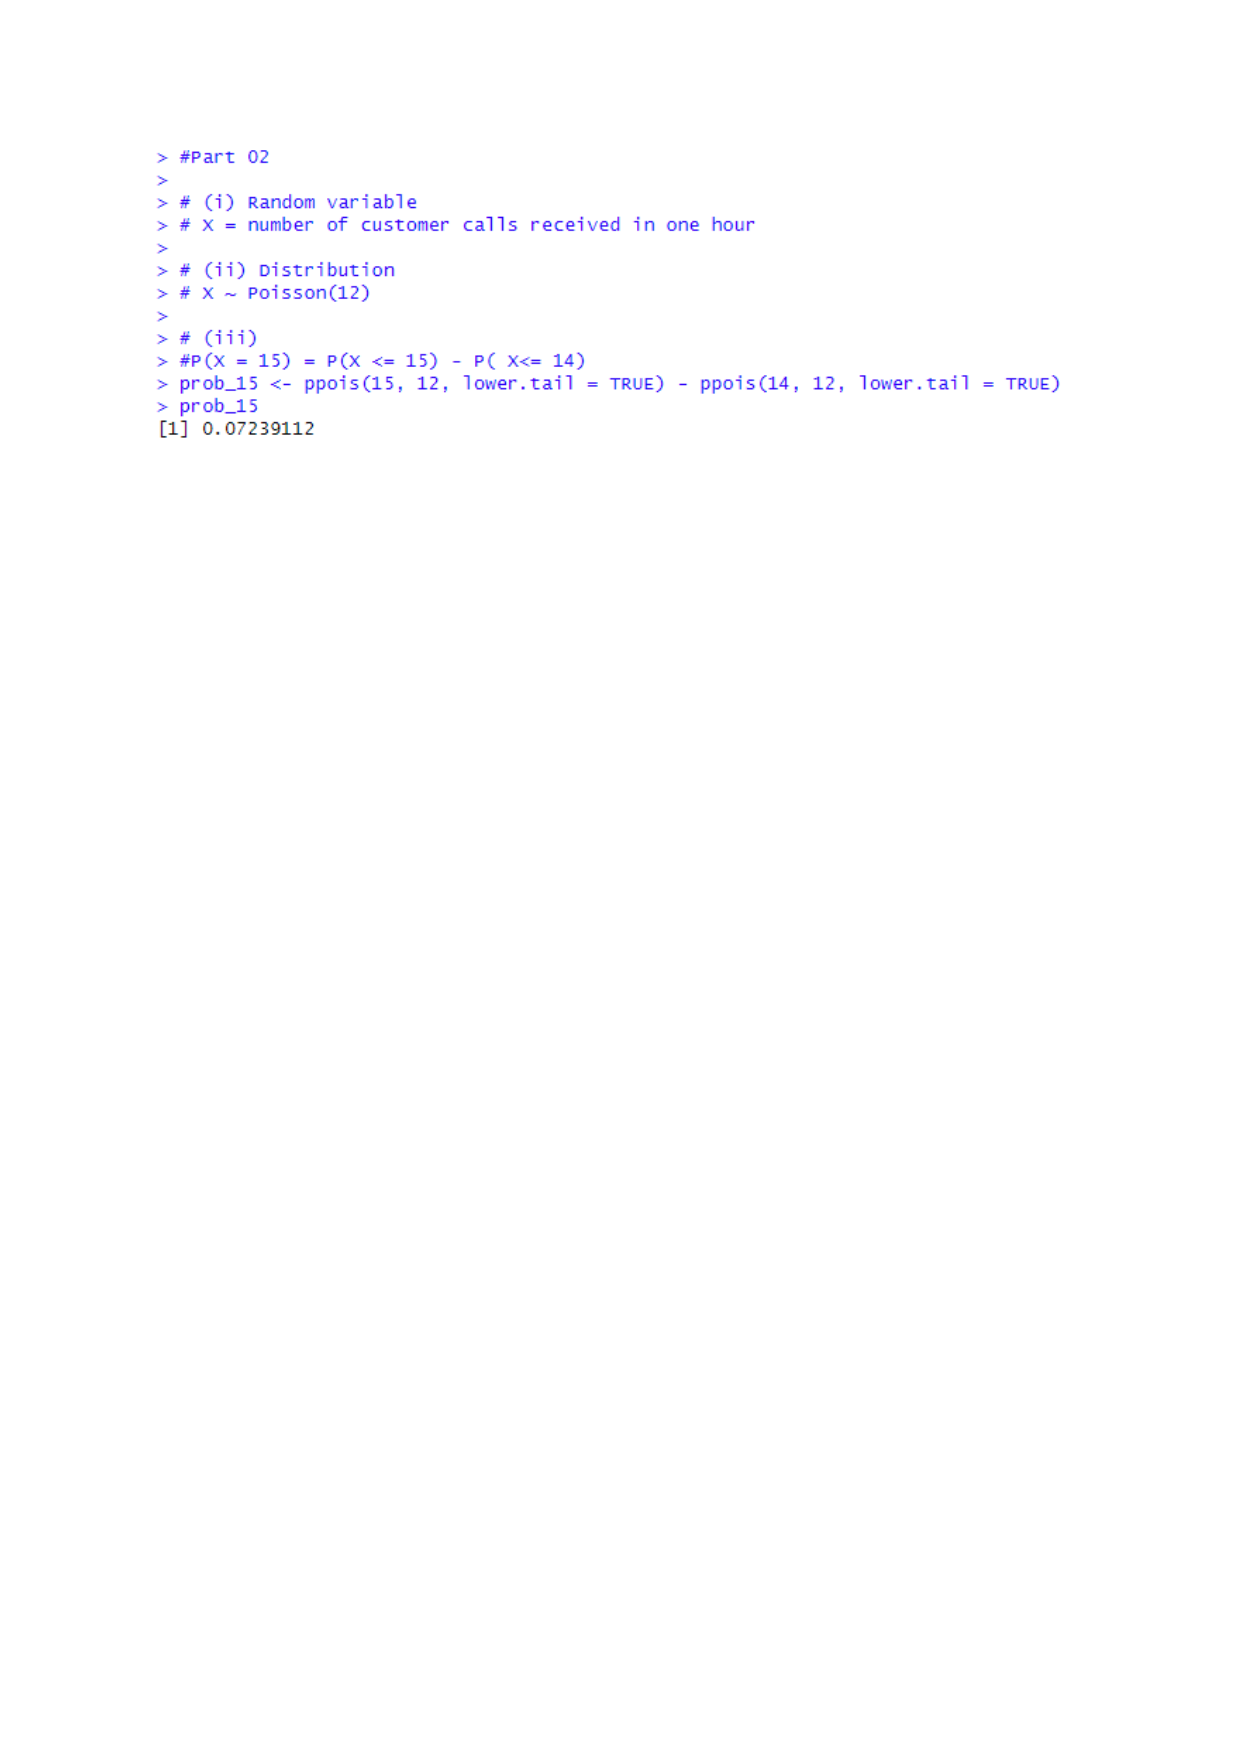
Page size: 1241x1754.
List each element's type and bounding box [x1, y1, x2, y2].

picture [150, 150, 1091, 442]
